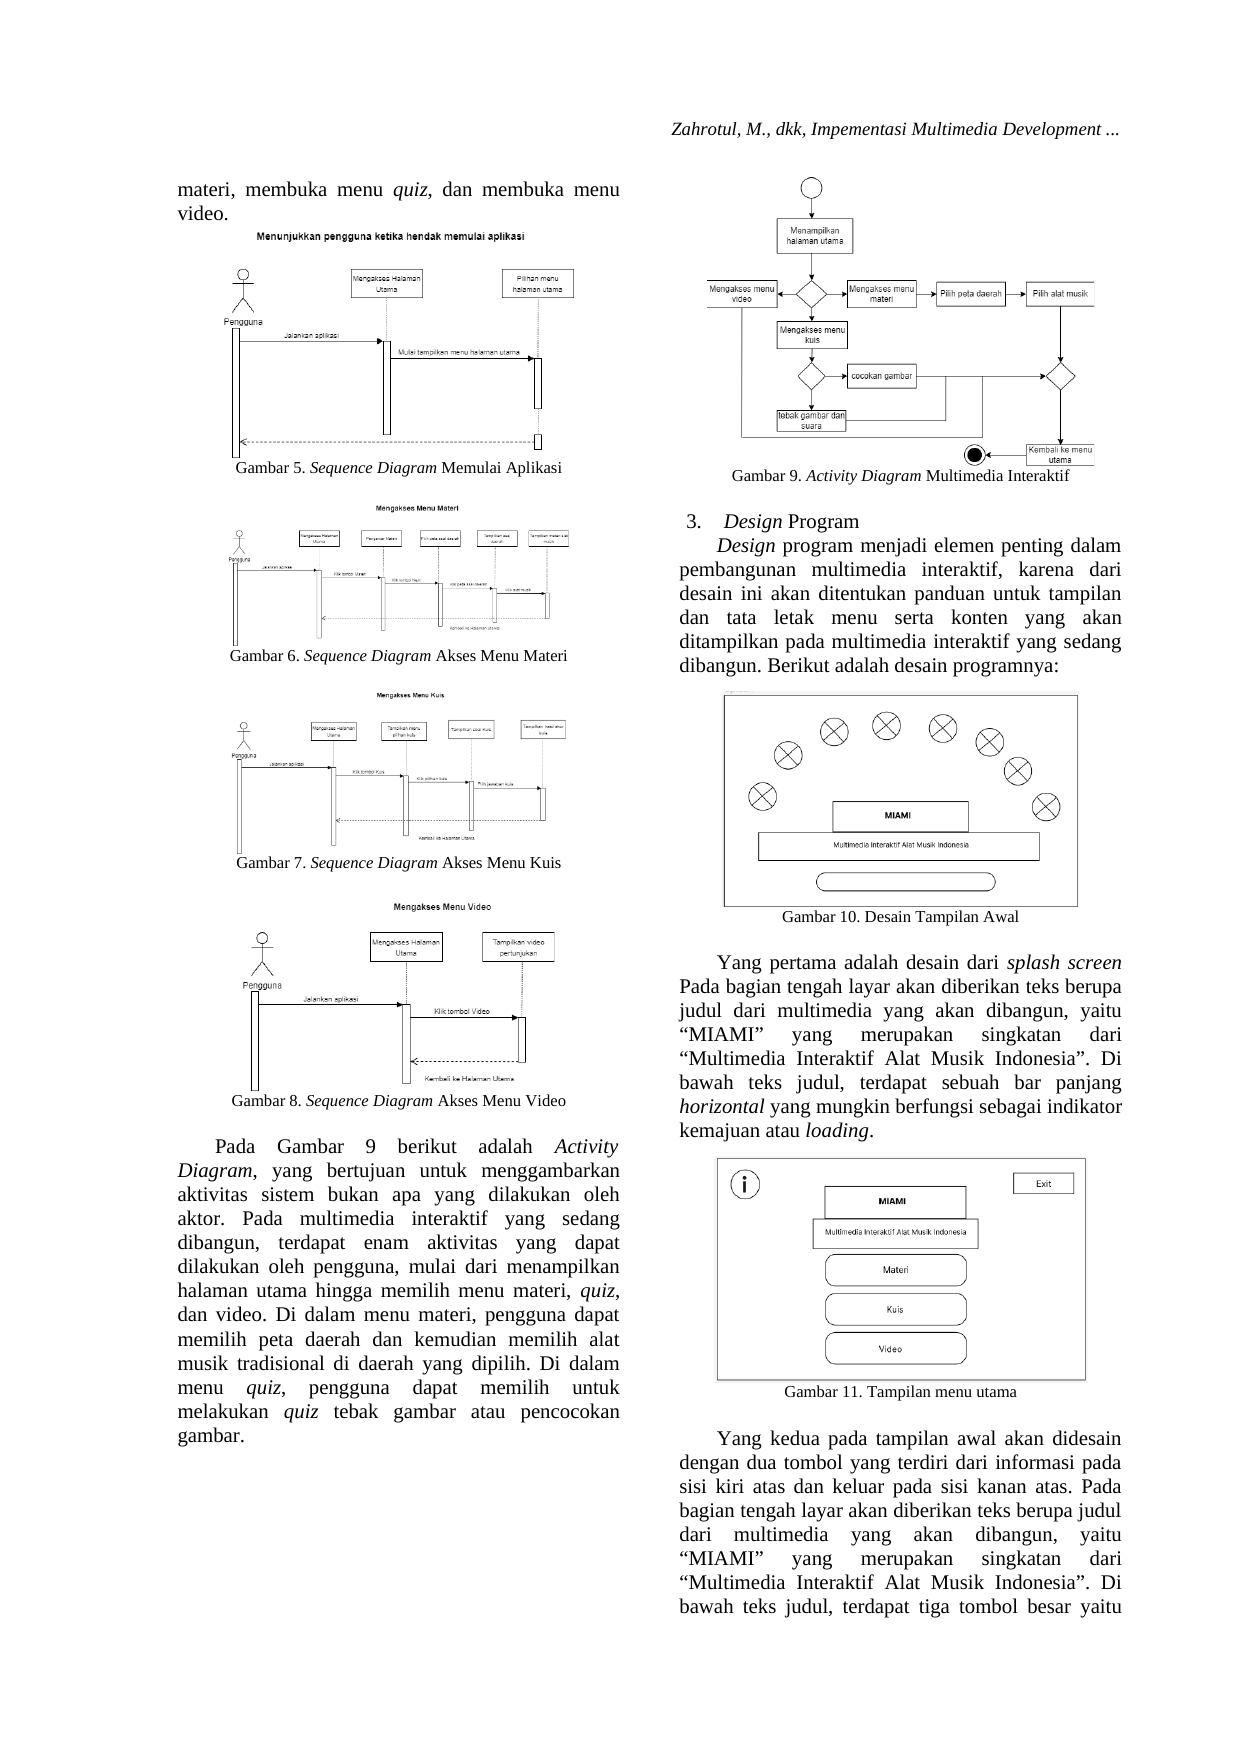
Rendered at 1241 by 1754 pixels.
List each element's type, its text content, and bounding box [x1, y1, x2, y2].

text Gambar 6. Sequence Diagram Akses Menu Materi [177, 645, 620, 664]
picture [242, 896, 555, 1091]
picture [707, 177, 1095, 466]
picture [231, 688, 566, 854]
picture [223, 225, 574, 458]
text Design program menjadi elemen penting dalam pembangunan multimedia interaktif, karena dari desain ini akan ditentukan panduan untuk tampilan dan tata letak menu serta konten yang akan ditampilkan pada multimedia interaktif yang sedang dibangun. Berikut adalah desain programnya: [679, 533, 1122, 677]
text Gambar 10. Desain Tampilan Awal [679, 907, 1122, 926]
picture [713, 1156, 1088, 1383]
text Yang pertama adalah desain dari splash screen Pada bagian tengah layar akan diberikan teks berupa judul dari multimedia yang akan dibangun, yaitu “MIAMI” yang merupakan singkatan dari “Multimedia Interaktif Alat Musik Indonesia”. Di bawah teks judul, terdapat sebuah bar panjang horizontal yang mungkin berfungsi sebagai indikator kemajuan atau loading. [679, 950, 1122, 1142]
text Gambar 7. Sequence Diagram Akses Menu Kuis [177, 853, 620, 872]
text Gambar 8. Sequence Diagram Akses Menu Video [177, 1091, 620, 1110]
picture [228, 500, 569, 646]
text Gambar 11. Tampilan menu utama [679, 1382, 1122, 1401]
list Design Program [686, 508, 1122, 533]
text Gambar 9. Activity Diagram Multimedia Interaktif [679, 465, 1122, 484]
text Gambar 5. Sequence Diagram Memulai Aplikasi [177, 457, 620, 477]
picture [721, 691, 1080, 907]
text Pada Gambar 9 berikut adalah Activity Diagram, yang bertujuan untuk menggambarkan aktivitas sistem bukan apa yang dilakukan oleh aktor. Pada multimedia interaktif yang sedang dibangun, terdapat enam aktivitas yang dapat dilakukan oleh pengguna, mulai dari menampilkan halaman utama hingga memilih menu materi, quiz, dan video. Di dalam menu materi, pengguna dapat memilih peta daerah dan kemudian memilih alat musik tradisional di daerah yang dipilih. Di dalam menu quiz, pengguna dapat memilih untuk melakukan quiz tebak gambar atau pencocokan gambar. [177, 1134, 620, 1447]
